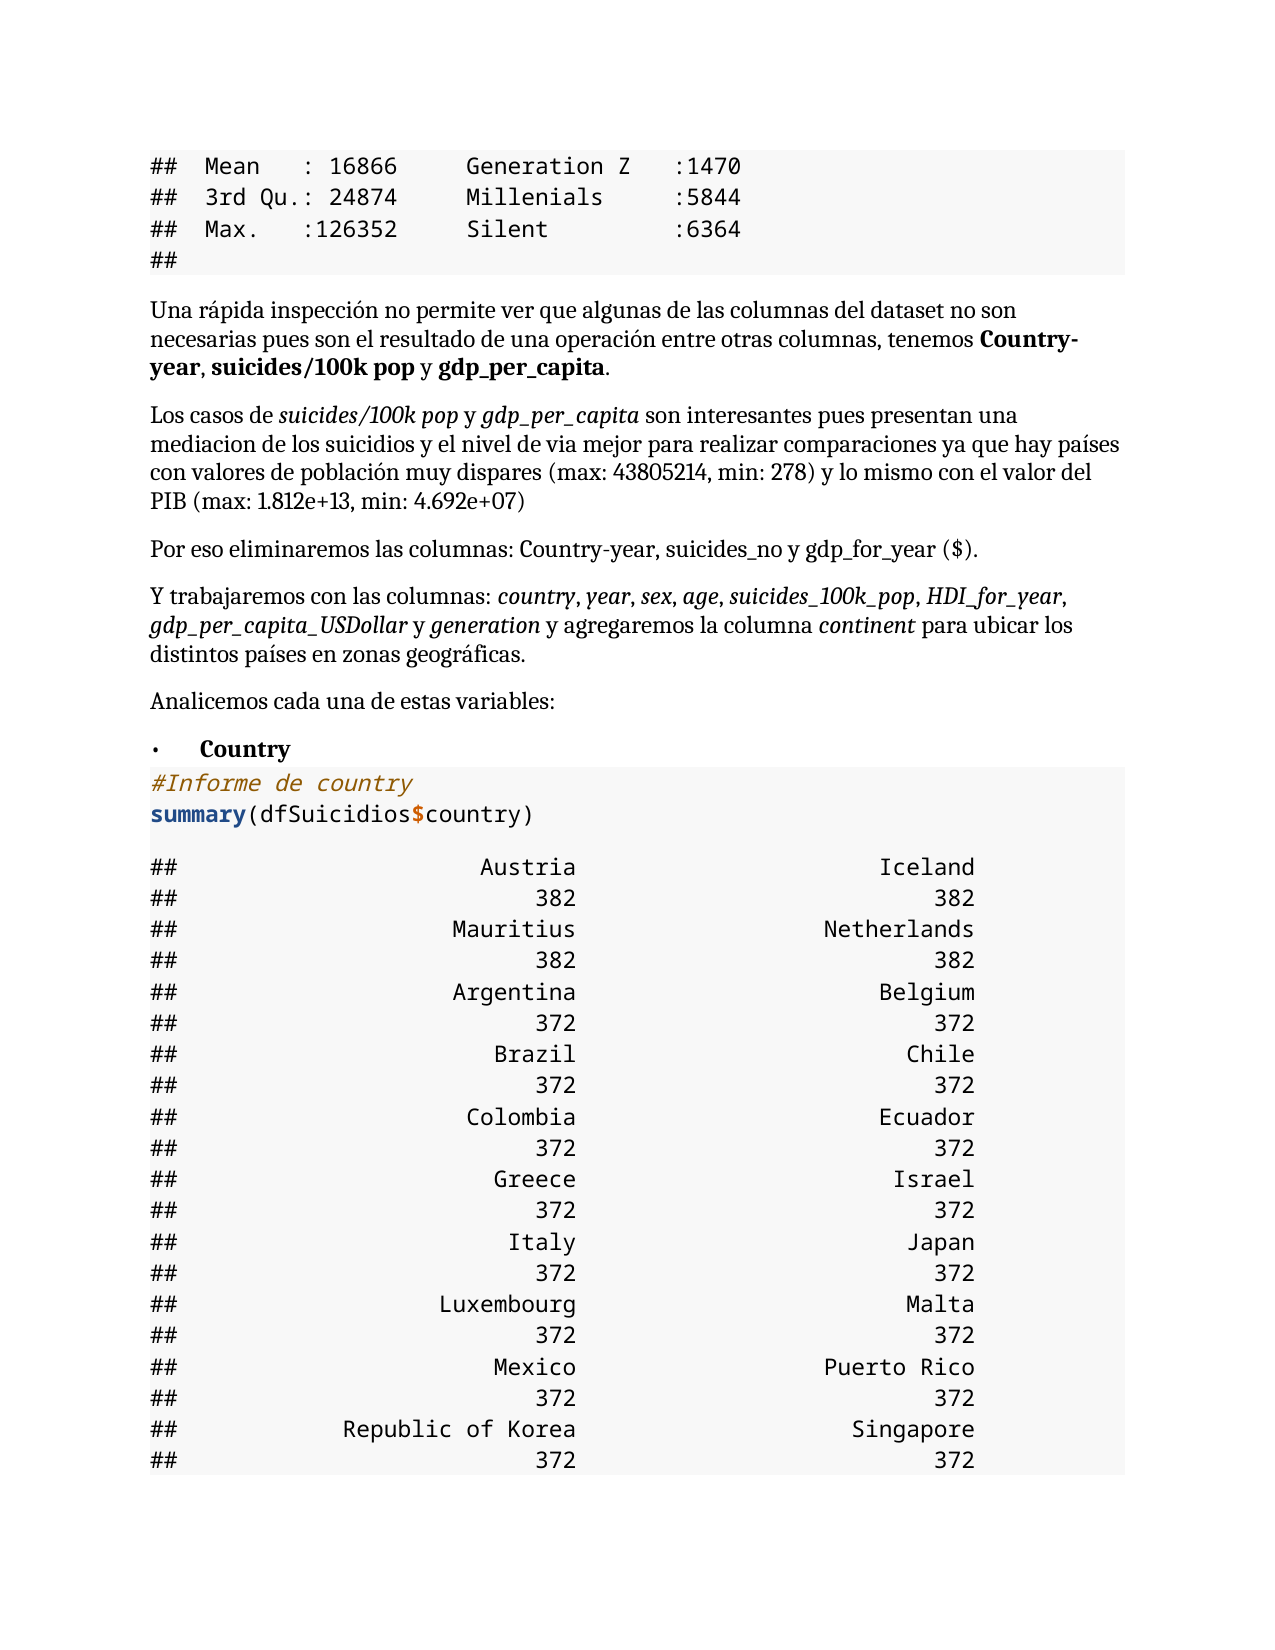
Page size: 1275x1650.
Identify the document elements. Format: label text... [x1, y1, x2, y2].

text Y trabajaremos con las columnas: country, year, sex, age, suicides_100k_pop, HDI_for_year, gdp_per_capita_USDollar y generation y agregaremos la columna continent para ubicar los distintos países en zonas geográficas. [150, 582, 1125, 668]
text Los casos de suicides/100k pop y gdp_per_capita son interesantes pues presentan una mediacion de los suicidios y el nivel de via mejor para realizar comparaciones ya que hay países con valores de población muy dispares (max: 43805214, min: 278) y lo mismo con el valor del PIB (max: 1.812e+13, min: 4.692e+07) [150, 401, 1125, 516]
text Por eso eliminaremos las columnas: Country-year, suicides_no y gdp_for_year ($). [150, 534, 1125, 563]
text Analicemos cada una de estas variables: [150, 687, 1125, 716]
text #Informe de country summary(dfSuicidios$country) [411, 767, 1125, 829]
list Country [150, 734, 1125, 763]
